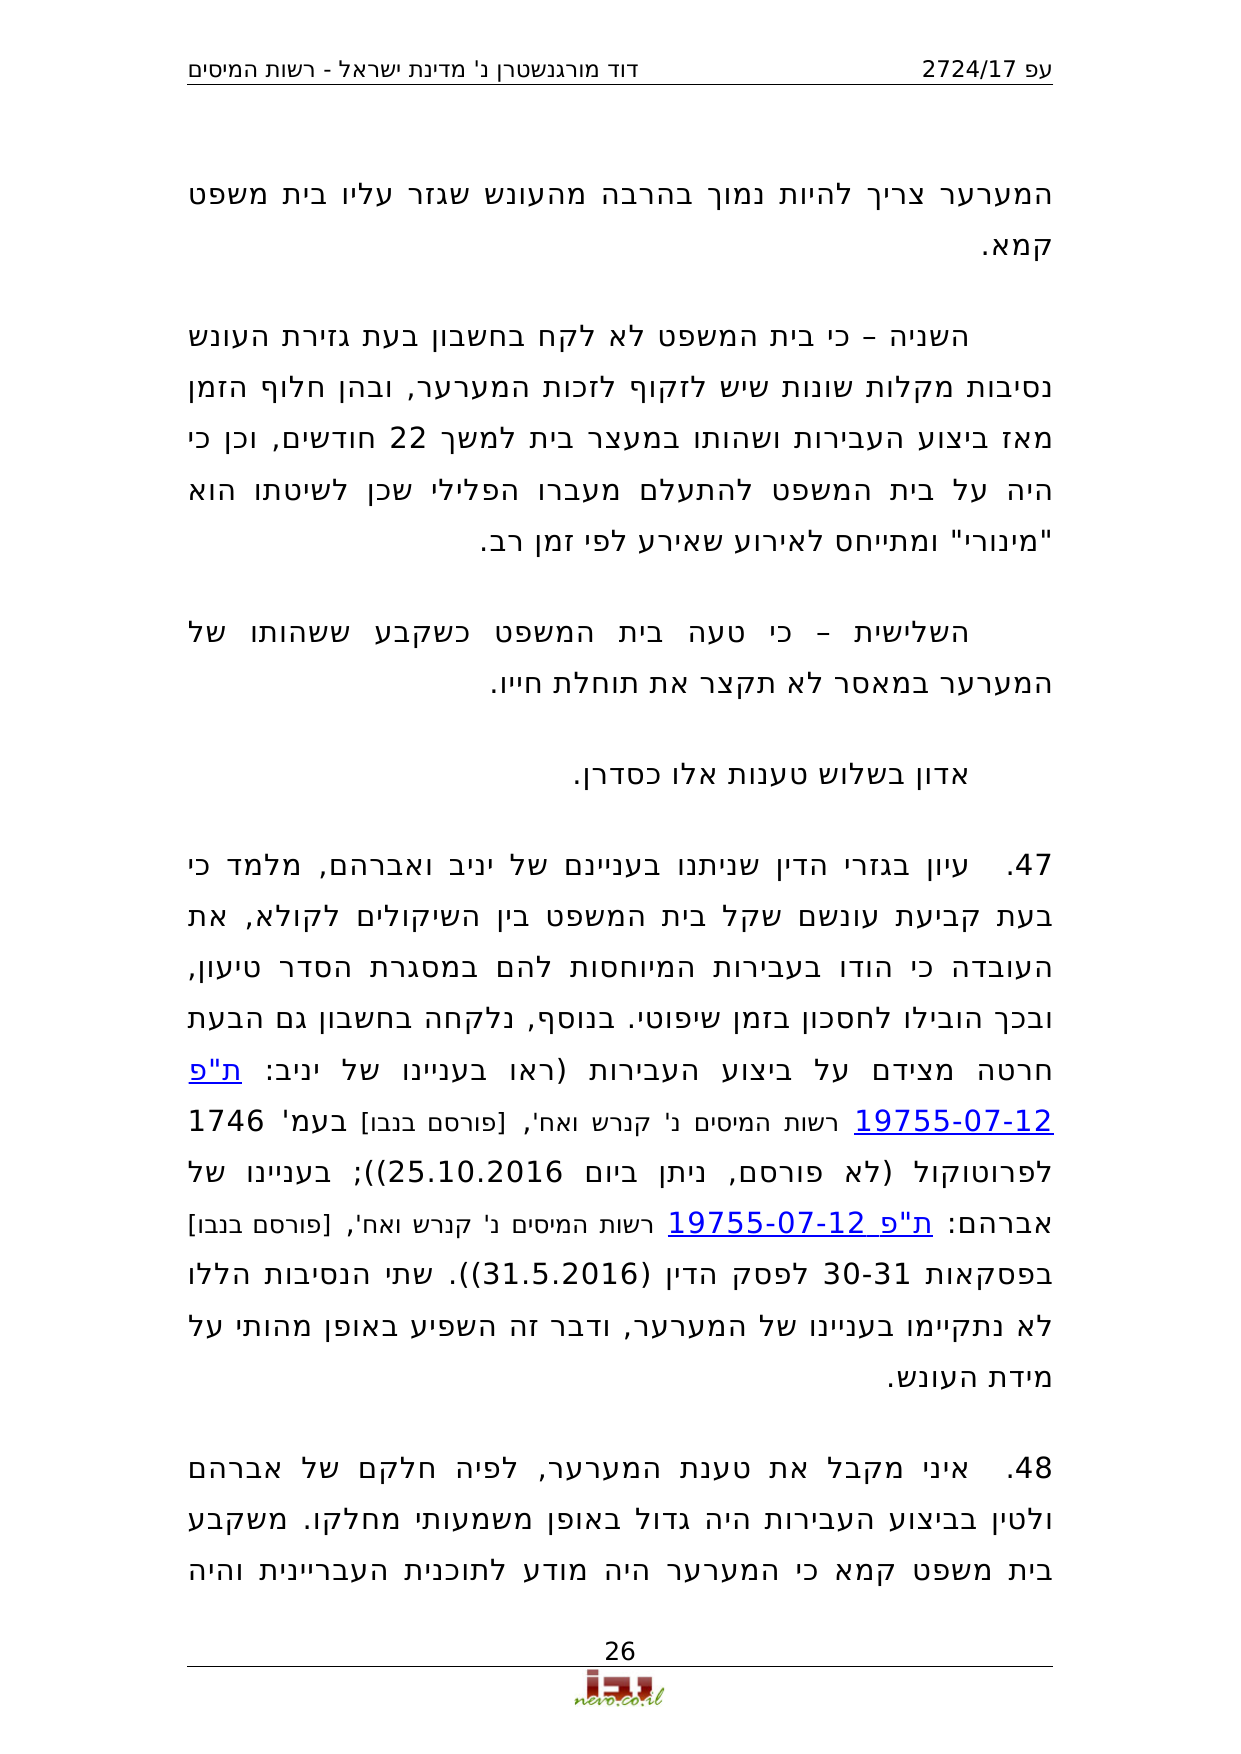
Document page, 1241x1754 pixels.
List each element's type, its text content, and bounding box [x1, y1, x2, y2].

text השניה – כי בית המשפט לא לקח בחשבון בעת גזירת העונש נסיבות מקלות שונות שיש לזקוף לזכות המערער, ובהן חלוף הזמן מאז ביצוע העבירות ושהותו במעצר בית למשך 22 חודשים, וכן כי היה על בית המשפט להתעלם מעברו הפלילי שכן לשיטתו הוא "מינורי" ומתייחס לאירוע שאירע לפי זמן רב. [187, 319, 1053, 558]
picture [574, 1669, 666, 1707]
text השלישית – כי טעה בית המשפט כשקבע ששהותו של המערער במאסר לא תקצר את תוחלת חייו. [187, 615, 1053, 700]
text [187, 1451, 1053, 1587]
text 47. עיון בגזרי הדין שניתנו בעניינם של יניב ואברהם, מלמד כי בעת קביעת עונשם שקל בית המשפט בין השיקולים לקולא, את העובדה כי הודו בעבירות המיוחסות להם במסגרת הסדר טיעון, ובכך הובילו לחסכון בזמן שיפוטי. בנוסף, נלקחה בחשבון גם הבעת חרטה מצידם על ביצוע העבירות (ראו בעניינו של יניב: ת"פ 19755-07-12 רשות המיסים נ' קנרש ואח', [פורסם בנבו] בעמ' 1746 לפרוטוקול (לא פורסם, ניתן ביום 25.10.2016)); בעניינו של אברהם: ת"פ 19755-07-12 רשות המיסים נ' קנרש ואח', [פורסם בנבו] בפסקאות 30-31 לפסק הדין (31.5.2016)). שתי הנסיבות הללו לא נתקיימו בעניינו של המערער, ודבר זה השפיע באופן מהותי על מידת העונש. [187, 848, 1053, 1394]
text אדון בשלוש טענות אלו כסדרן. [187, 757, 1053, 791]
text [187, 177, 1053, 262]
